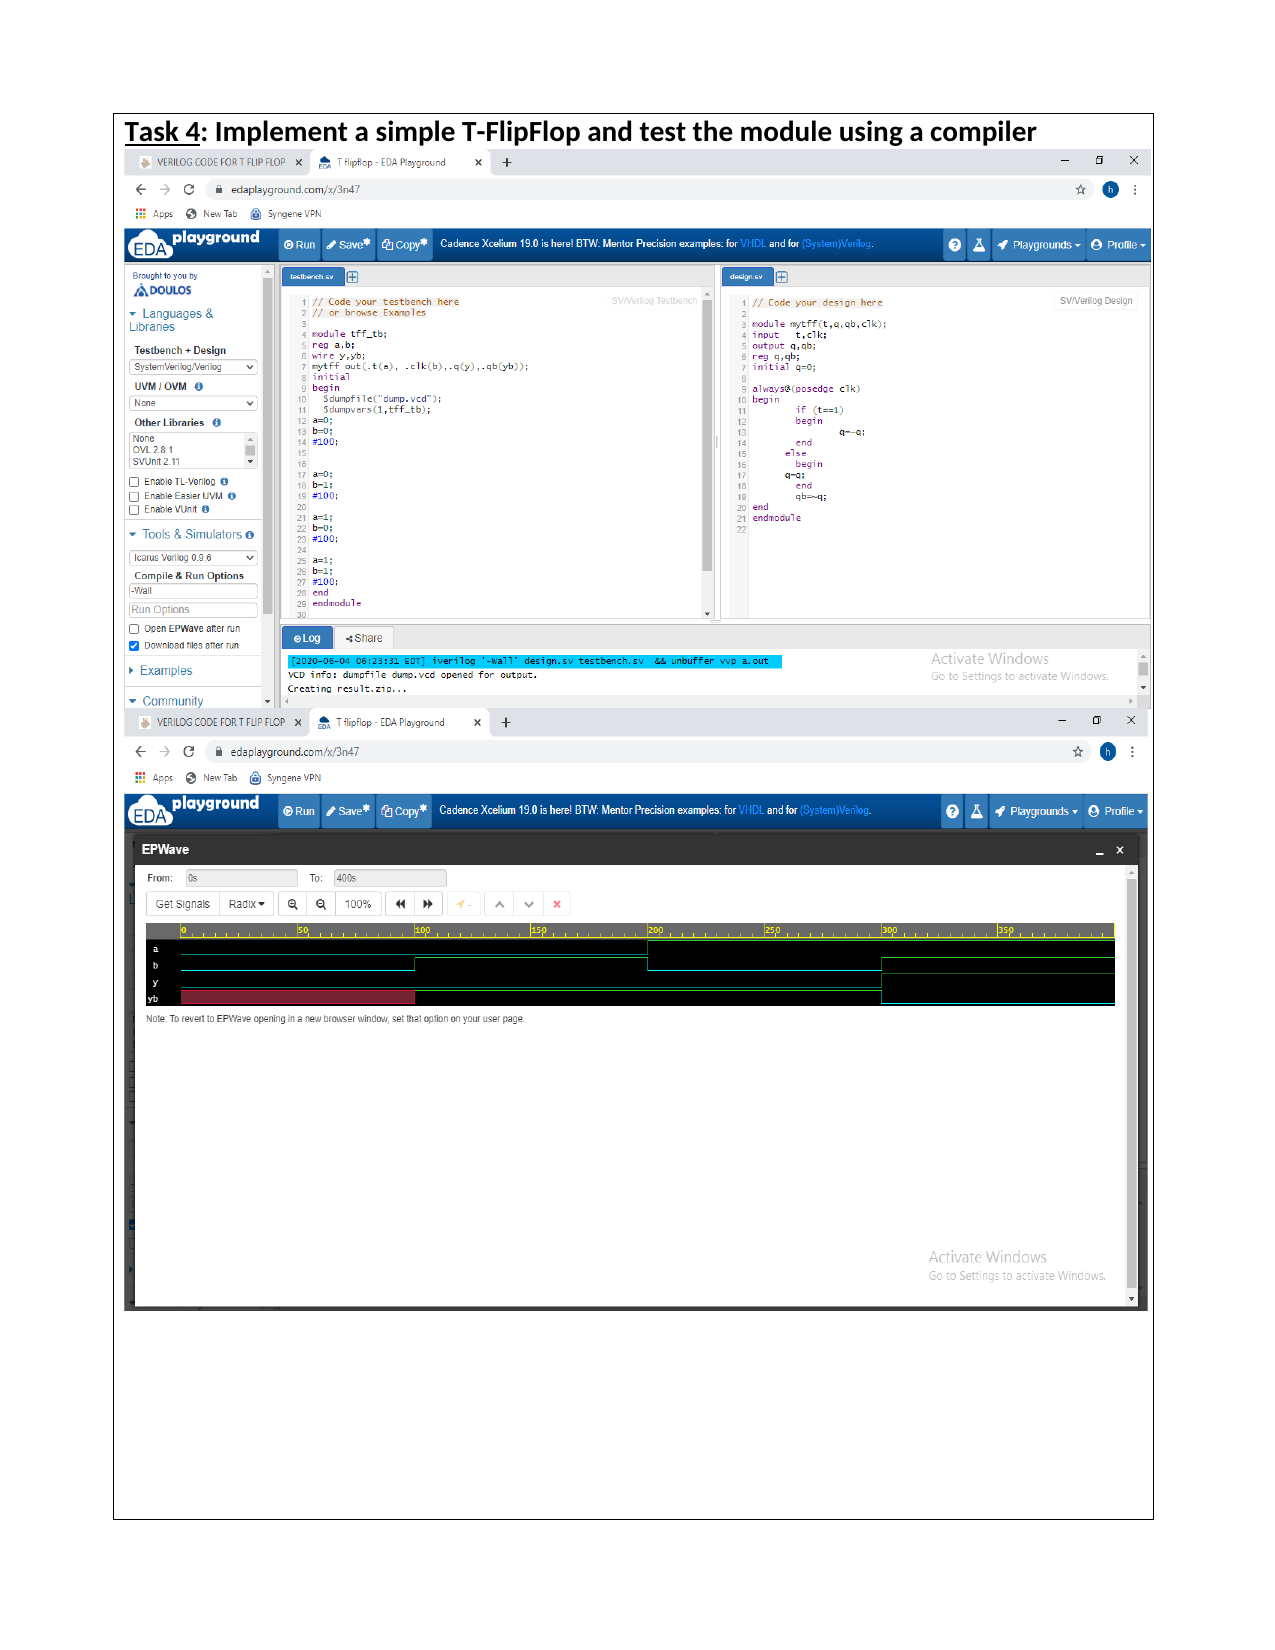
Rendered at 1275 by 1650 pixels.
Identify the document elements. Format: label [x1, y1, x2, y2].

table_cell [114, 114, 1153, 1519]
picture [124, 149, 1151, 1311]
